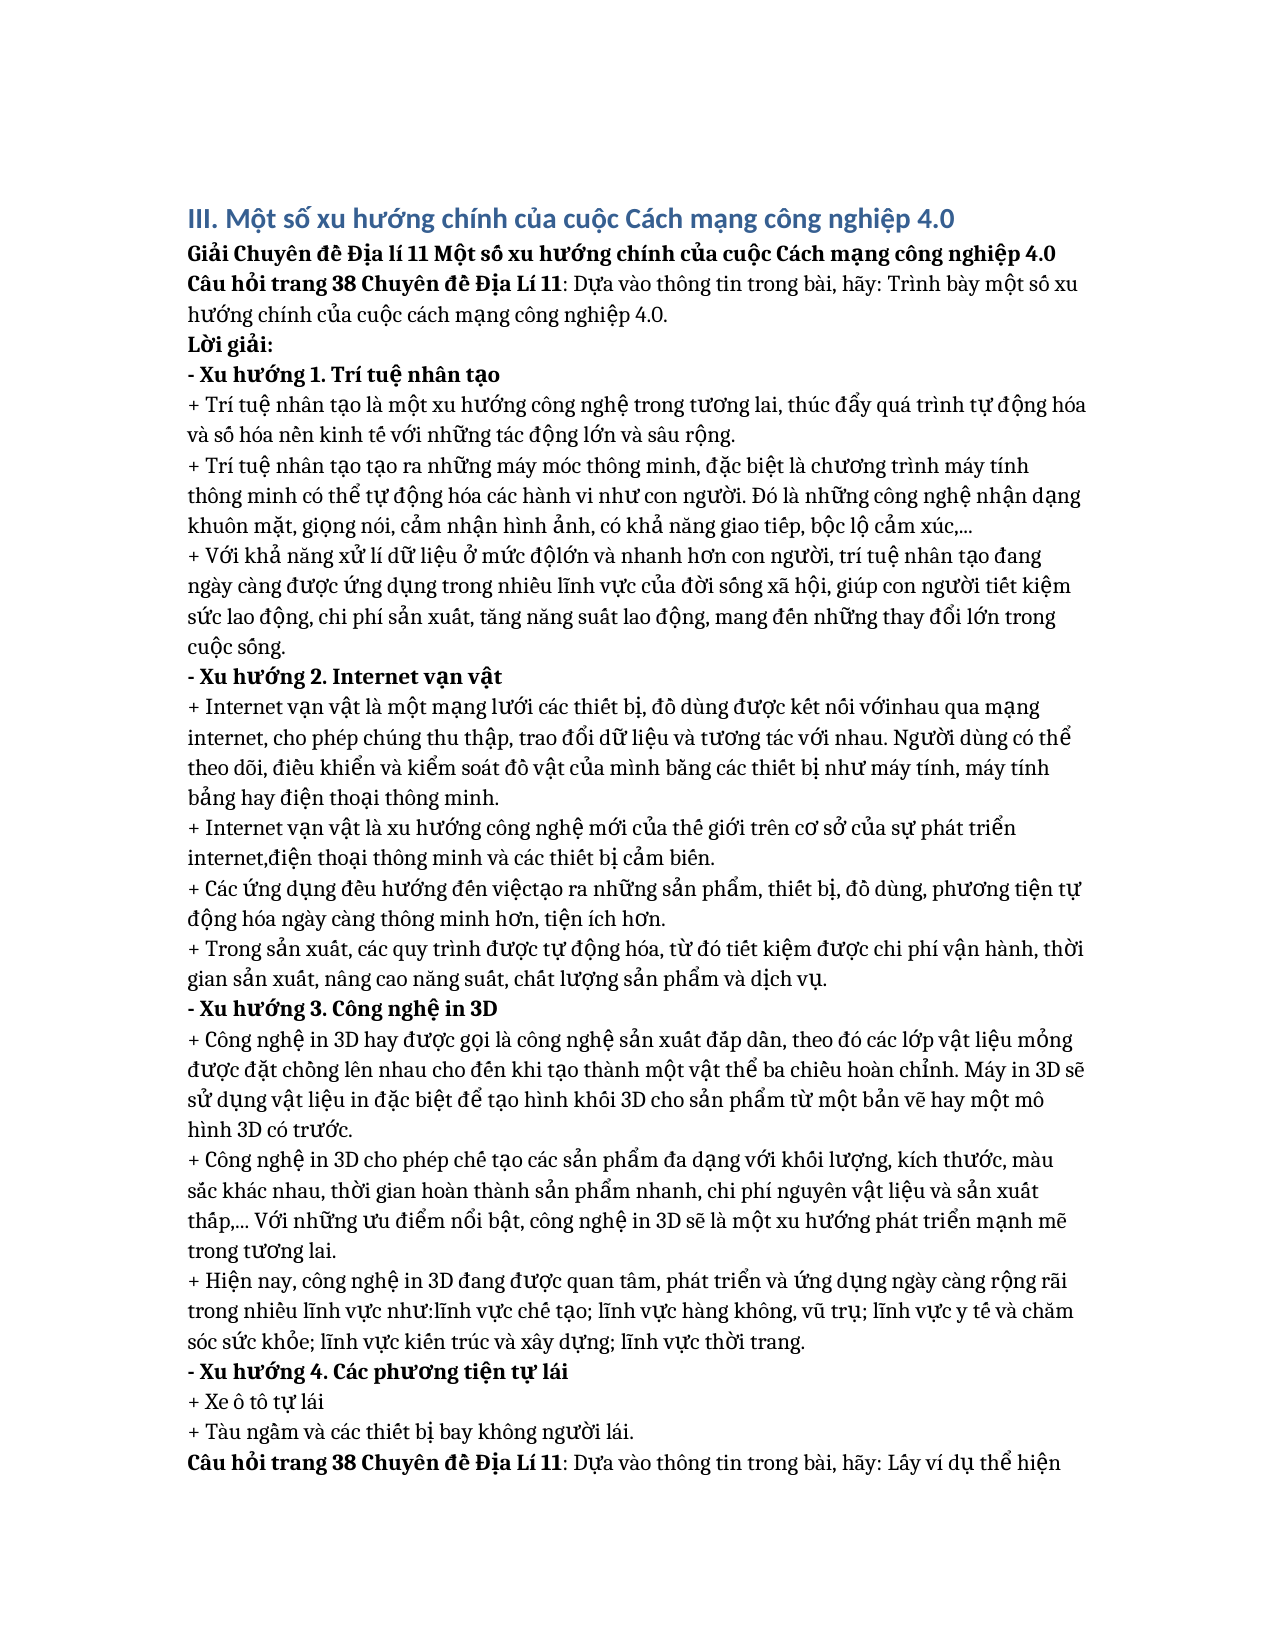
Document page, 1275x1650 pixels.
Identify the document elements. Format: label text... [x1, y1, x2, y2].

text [187, 241, 1087, 1476]
subtitle III. Một số xu hướng chính của cuộc Cách mạng công nghiệp 4.0 [187, 200, 1087, 236]
